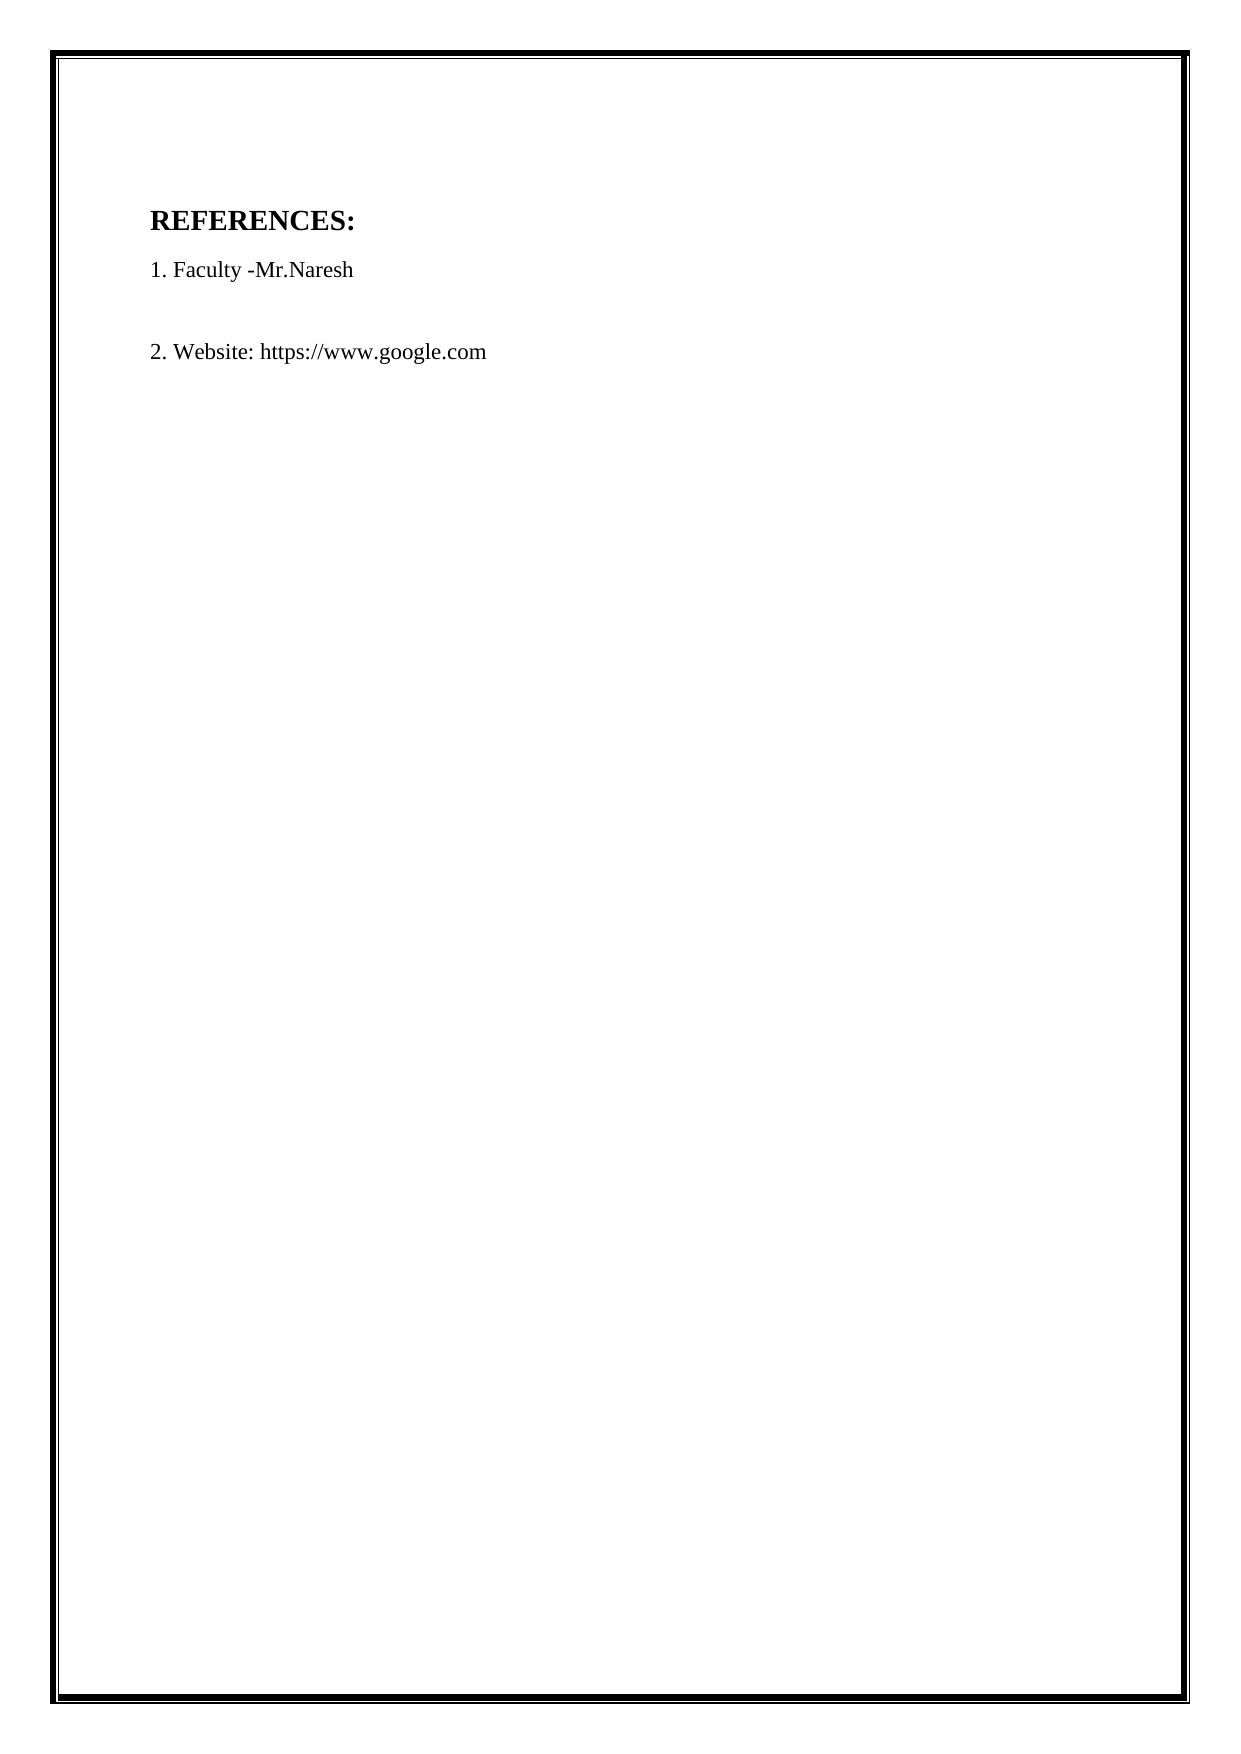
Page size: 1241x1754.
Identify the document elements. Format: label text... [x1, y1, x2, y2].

text 2. Website: https://www.google.com [150, 338, 1090, 364]
text 1. Faculty -Mr.Naresh [150, 256, 1090, 282]
text REFERENCES: [150, 203, 1090, 236]
